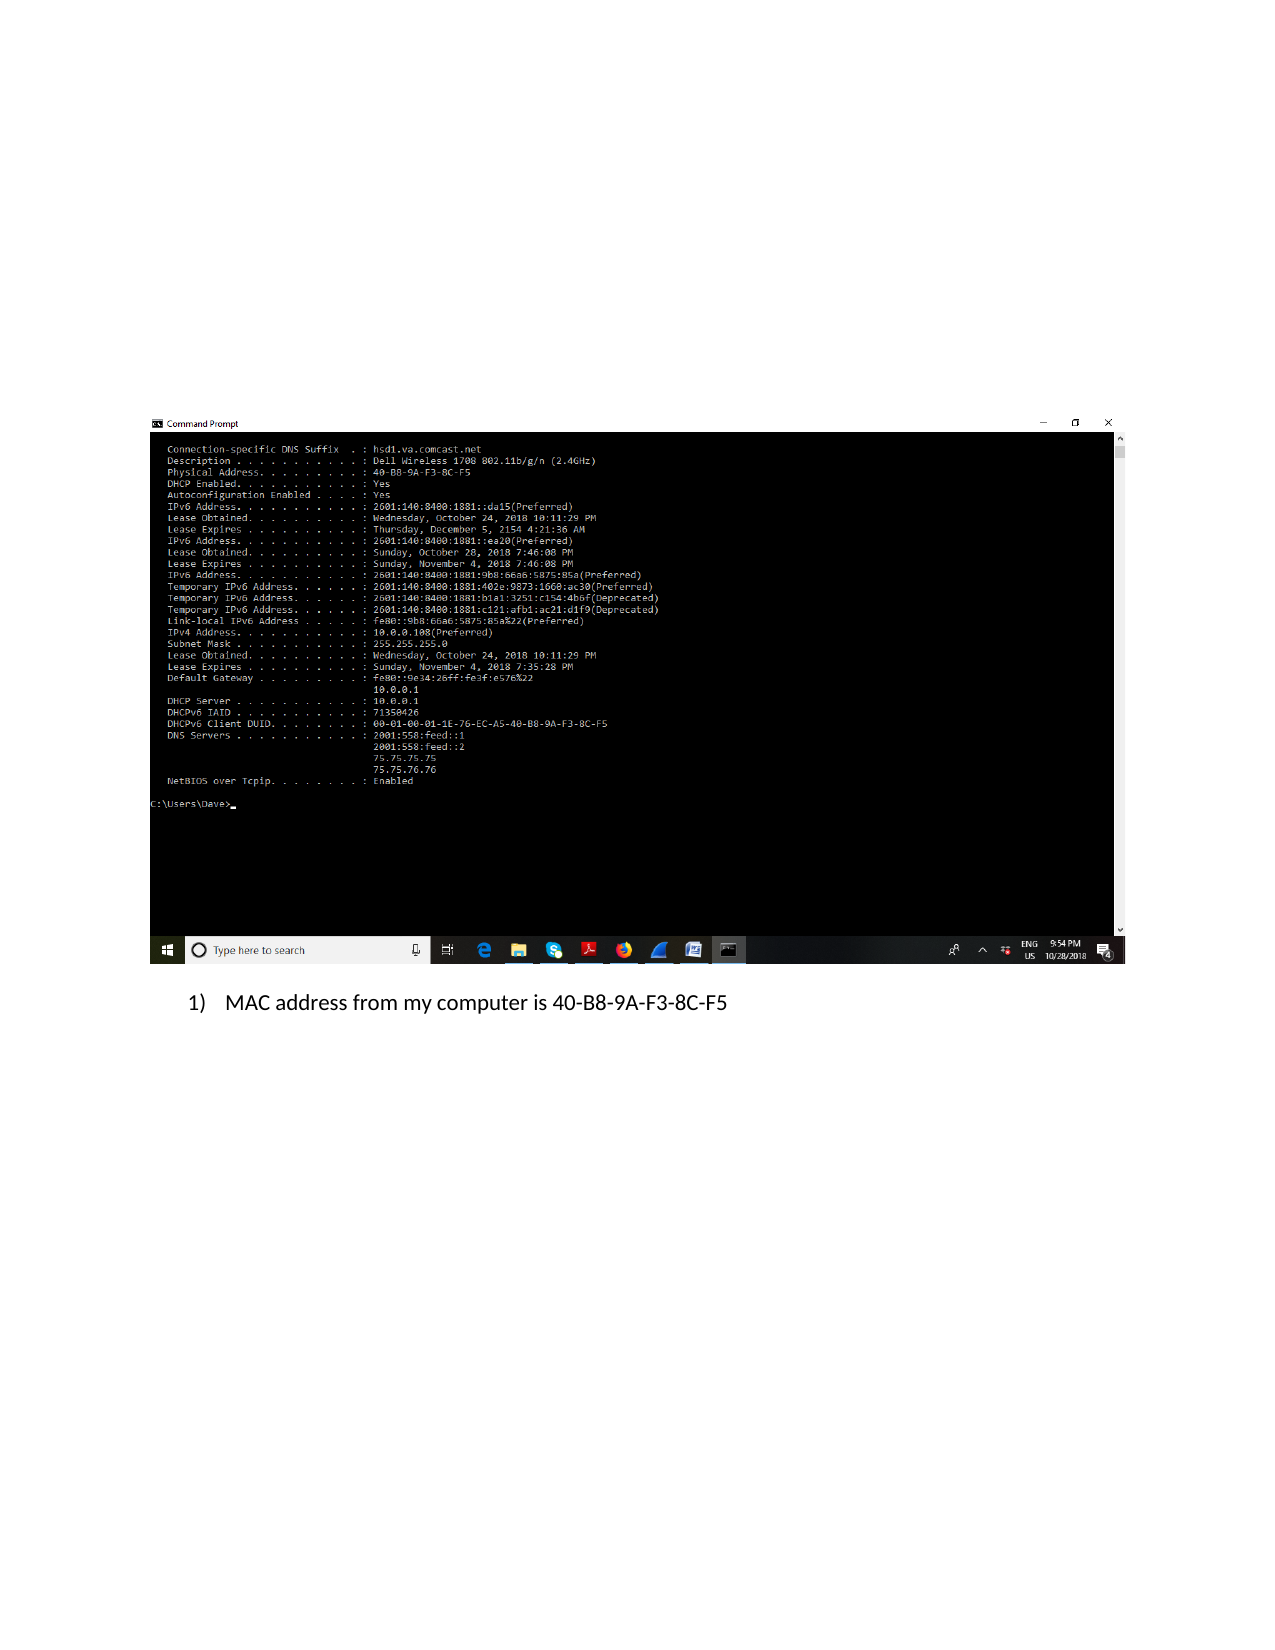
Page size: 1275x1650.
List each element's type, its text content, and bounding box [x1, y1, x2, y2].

picture [150, 415, 1125, 964]
list MAC address from my computer is 40-B8-9A-F3-8C-F5 [187, 988, 1125, 1016]
